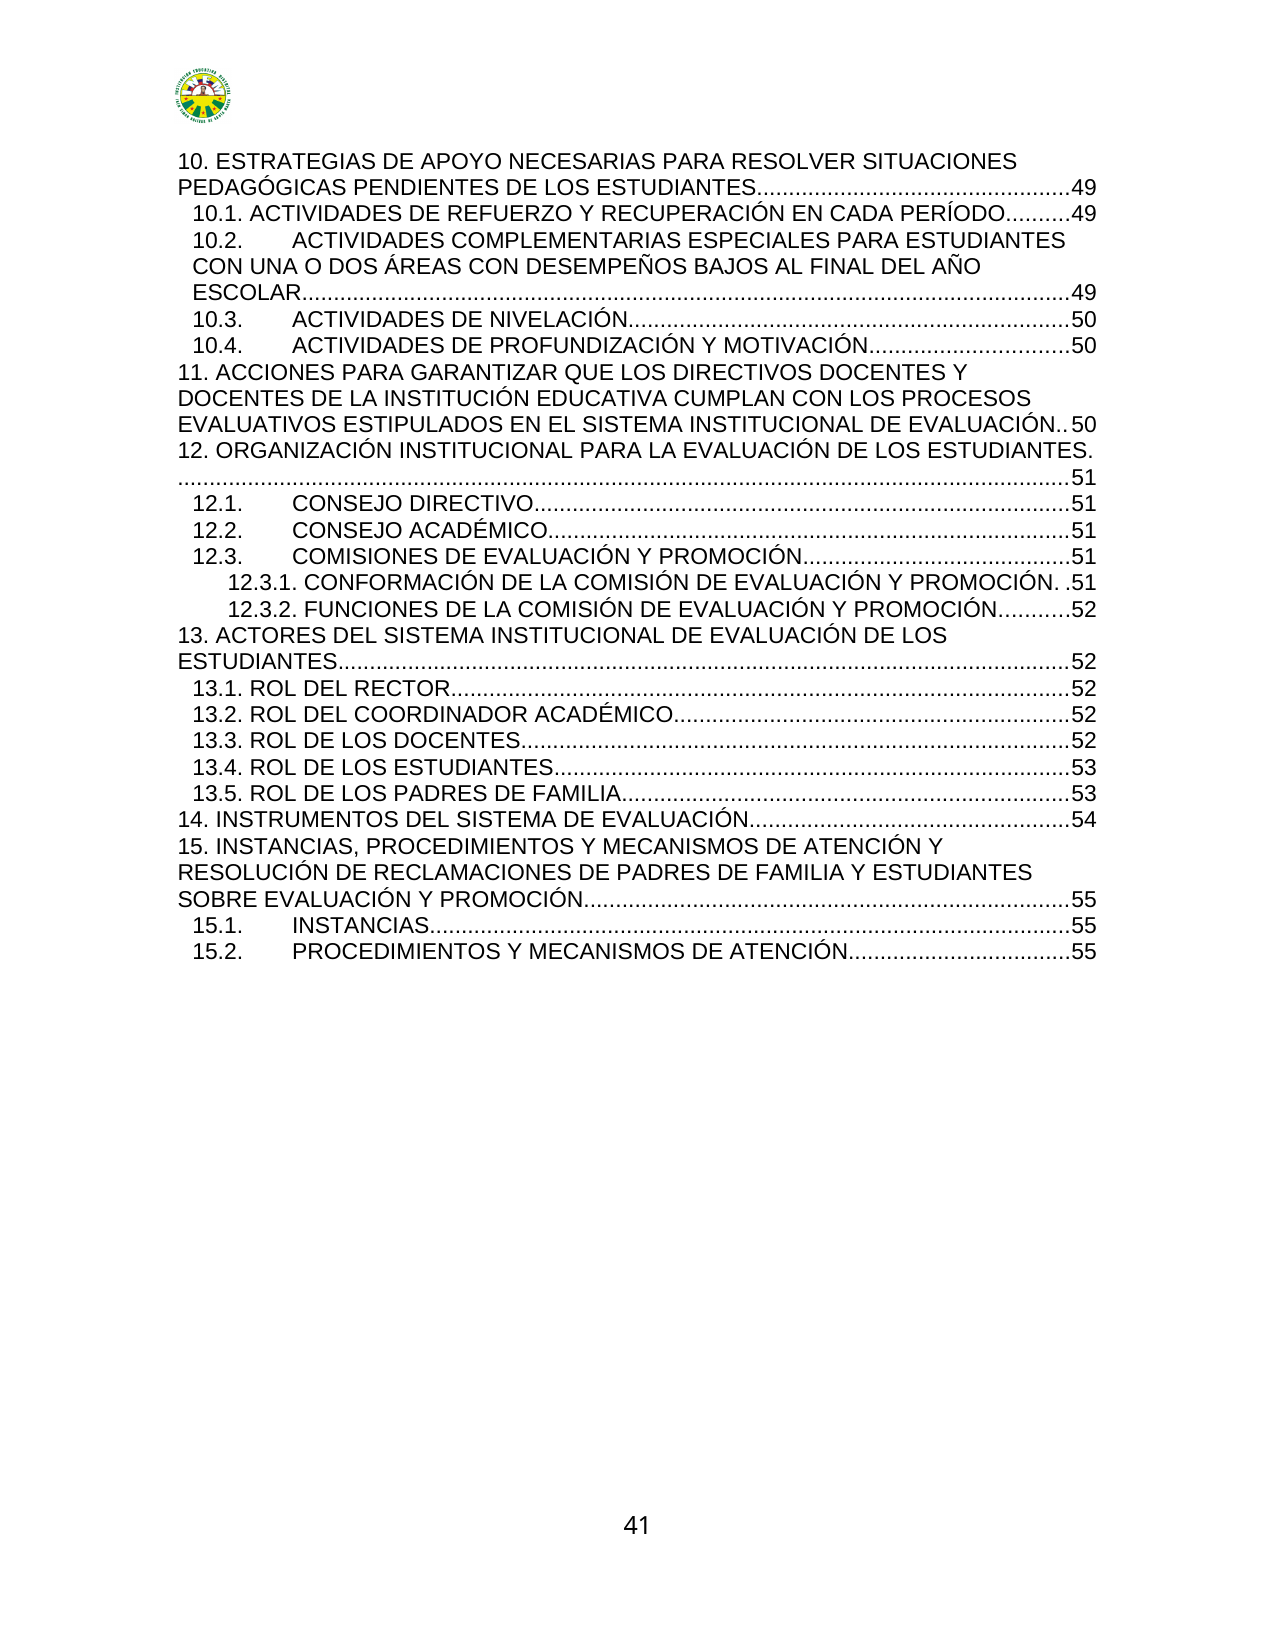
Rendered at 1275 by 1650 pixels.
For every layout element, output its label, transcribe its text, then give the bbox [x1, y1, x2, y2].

text 12.3.2. FUNCIONES DE LA COMISIÓN DE EVALUACIÓN Y PROMOCIÓN 52 [227, 596, 1098, 622]
text 15.2. PROCEDIMIENTOS Y MECANISMOS DE ATENCIÓN 55 [192, 938, 1098, 964]
text 12.2. CONSEJO ACADÉMICO 51 [192, 517, 1098, 543]
text 10.3. ACTIVIDADES DE NIVELACIÓN 50 [192, 306, 1098, 332]
text 10.1. ACTIVIDADES DE REFUERZO Y RECUPERACIÓN EN CADA PERÍODO. 49 [192, 200, 1098, 227]
text 13.3. ROL DE LOS DOCENTES 52 [192, 727, 1098, 754]
text 13.5. ROL DE LOS PADRES DE FAMILIA 53 [192, 780, 1098, 806]
text 12. ORGANIZACIÓN INSTITUCIONAL PARA LA EVALUACIÓN DE LOS ESTUDIANTES. 51 [177, 437, 1098, 490]
text 15. INSTANCIAS, PROCEDIMIENTOS Y MECANISMOS DE ATENCIÓN Y RESOLUCIÓN DE RECLAMACIONES DE PADRES DE FAMILIA Y ESTUDIANTES SOBRE EVALUACIÓN Y PROMOCIÓN. 55 [177, 833, 1098, 912]
text 13.1. ROL DEL RECTOR 52 [192, 675, 1098, 701]
text 10. ESTRATEGIAS DE APOYO NECESARIAS PARA RESOLVER SITUACIONES PEDAGÓGICAS PENDIENTES DE LOS ESTUDIANTES. 49 [177, 148, 1098, 200]
text 15.1. INSTANCIAS 55 [192, 912, 1098, 938]
text 12.3.1. CONFORMACIÓN DE LA COMISIÓN DE EVALUACIÓN Y PROMOCIÓN 51 [227, 569, 1098, 596]
text 11. ACCIONES PARA GARANTIZAR QUE LOS DIRECTIVOS DOCENTES Y DOCENTES DE LA INSTITUCIÓN EDUCATIVA CUMPLAN CON LOS PROCESOS EVALUATIVOS ESTIPULADOS EN EL SISTEMA INSTITUCIONAL DE EVALUACIÓN. 50 [177, 358, 1098, 437]
text 10.4. ACTIVIDADES DE PROFUNDIZACIÓN Y MOTIVACIÓN 50 [192, 332, 1098, 358]
text 13. ACTORES DEL SISTEMA INSTITUCIONAL DE EVALUACIÓN DE LOS ESTUDIANTES. 52 [177, 622, 1098, 675]
text 10.2. ACTIVIDADES COMPLEMENTARIAS ESPECIALES PARA ESTUDIANTES CON UNA O DOS ÁREAS CON DESEMPEÑOS BAJOS AL FINAL DEL AÑO ESCOLAR. 49 [192, 227, 1098, 306]
text 13.4. ROL DE LOS ESTUDIANTES 53 [192, 754, 1098, 780]
text 13.2. ROL DEL COORDINADOR ACADÉMICO 52 [192, 701, 1098, 727]
text 12.3. COMISIONES DE EVALUACIÓN Y PROMOCIÓN 51 [192, 543, 1098, 569]
text 12.1. CONSEJO DIRECTIVO 51 [192, 490, 1098, 517]
text 14. INSTRUMENTOS DEL SISTEMA DE EVALUACIÓN 54 [177, 806, 1098, 833]
